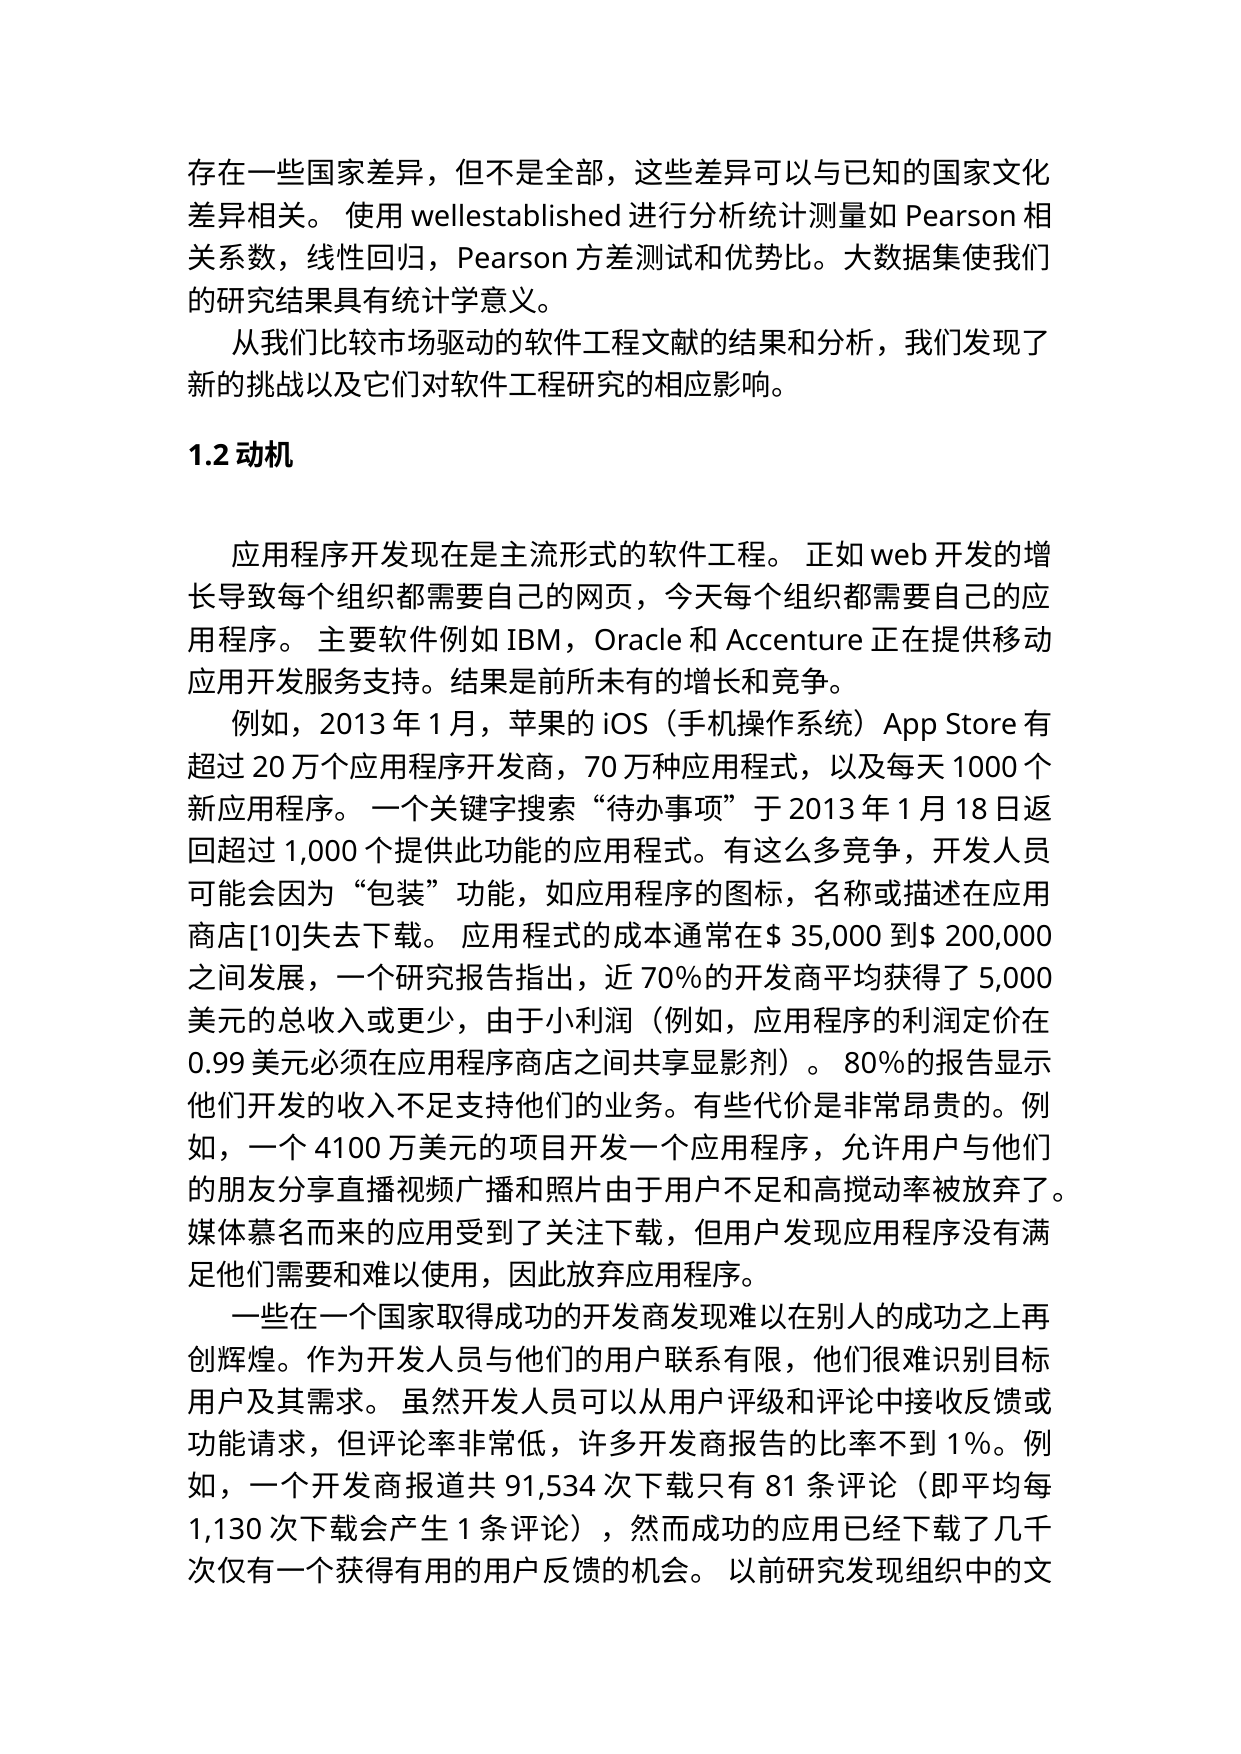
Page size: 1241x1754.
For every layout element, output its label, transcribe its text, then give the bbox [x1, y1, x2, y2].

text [187, 150, 1053, 319]
text 例如，2013年1月，苹果的iOS（手机操作系统）App Store有超过20万个应用程序开发商，70万种应用程式，以及每天1000个新应用程序。 一个关键字搜索“待办事项”于2013年1月18日返回超过1,000个提供此功能的应用程式。有这么多竞争，开发人员可能会因为“包装”功能，如应用程序的图标，名称或描述在应用商店[10]失去下载。 应用程式的成本通常在$ 35,000到$ 200,000之间发展，一个研究报告指出，近70％的开发商平均获得了5,000美元的总收入或更少，由于小利润（例如，应用程序的利润定价在0.99美元必须在应用程序商店之间共享显影剂）。 80％的报告显示他们开发的收入不足支持他们的业务。有些代价是非常昂贵的。例如，一个4100万美元的项目开发一个应用程序，允许用户与他们的朋友分享直播视频广播和照片由于用户不足和高搅动率被放弃了。媒体慕名而来的应用受到了关注下载，但用户发现应用程序没有满足他们需要和难以使用，因此放弃应用程序。 [187, 701, 1053, 1294]
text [187, 1294, 1053, 1590]
text 应用程序开发现在是主流形式的软件工程。 正如web开发的增长导致每个组织都需要自己的网页，今天每个组织都需要自己的应用程序。 主要软件例如IBM，Oracle和Accenture正在提供移动应用开发服务支持。结果是前所未有的增长和竞争。 [187, 531, 1053, 701]
subtitle 1.2动机 [187, 431, 1053, 473]
text 从我们比较市场驱动的软件工程文献的结果和分析，我们发现了新的挑战以及它们对软件工程研究的相应影响。 [187, 319, 1053, 404]
